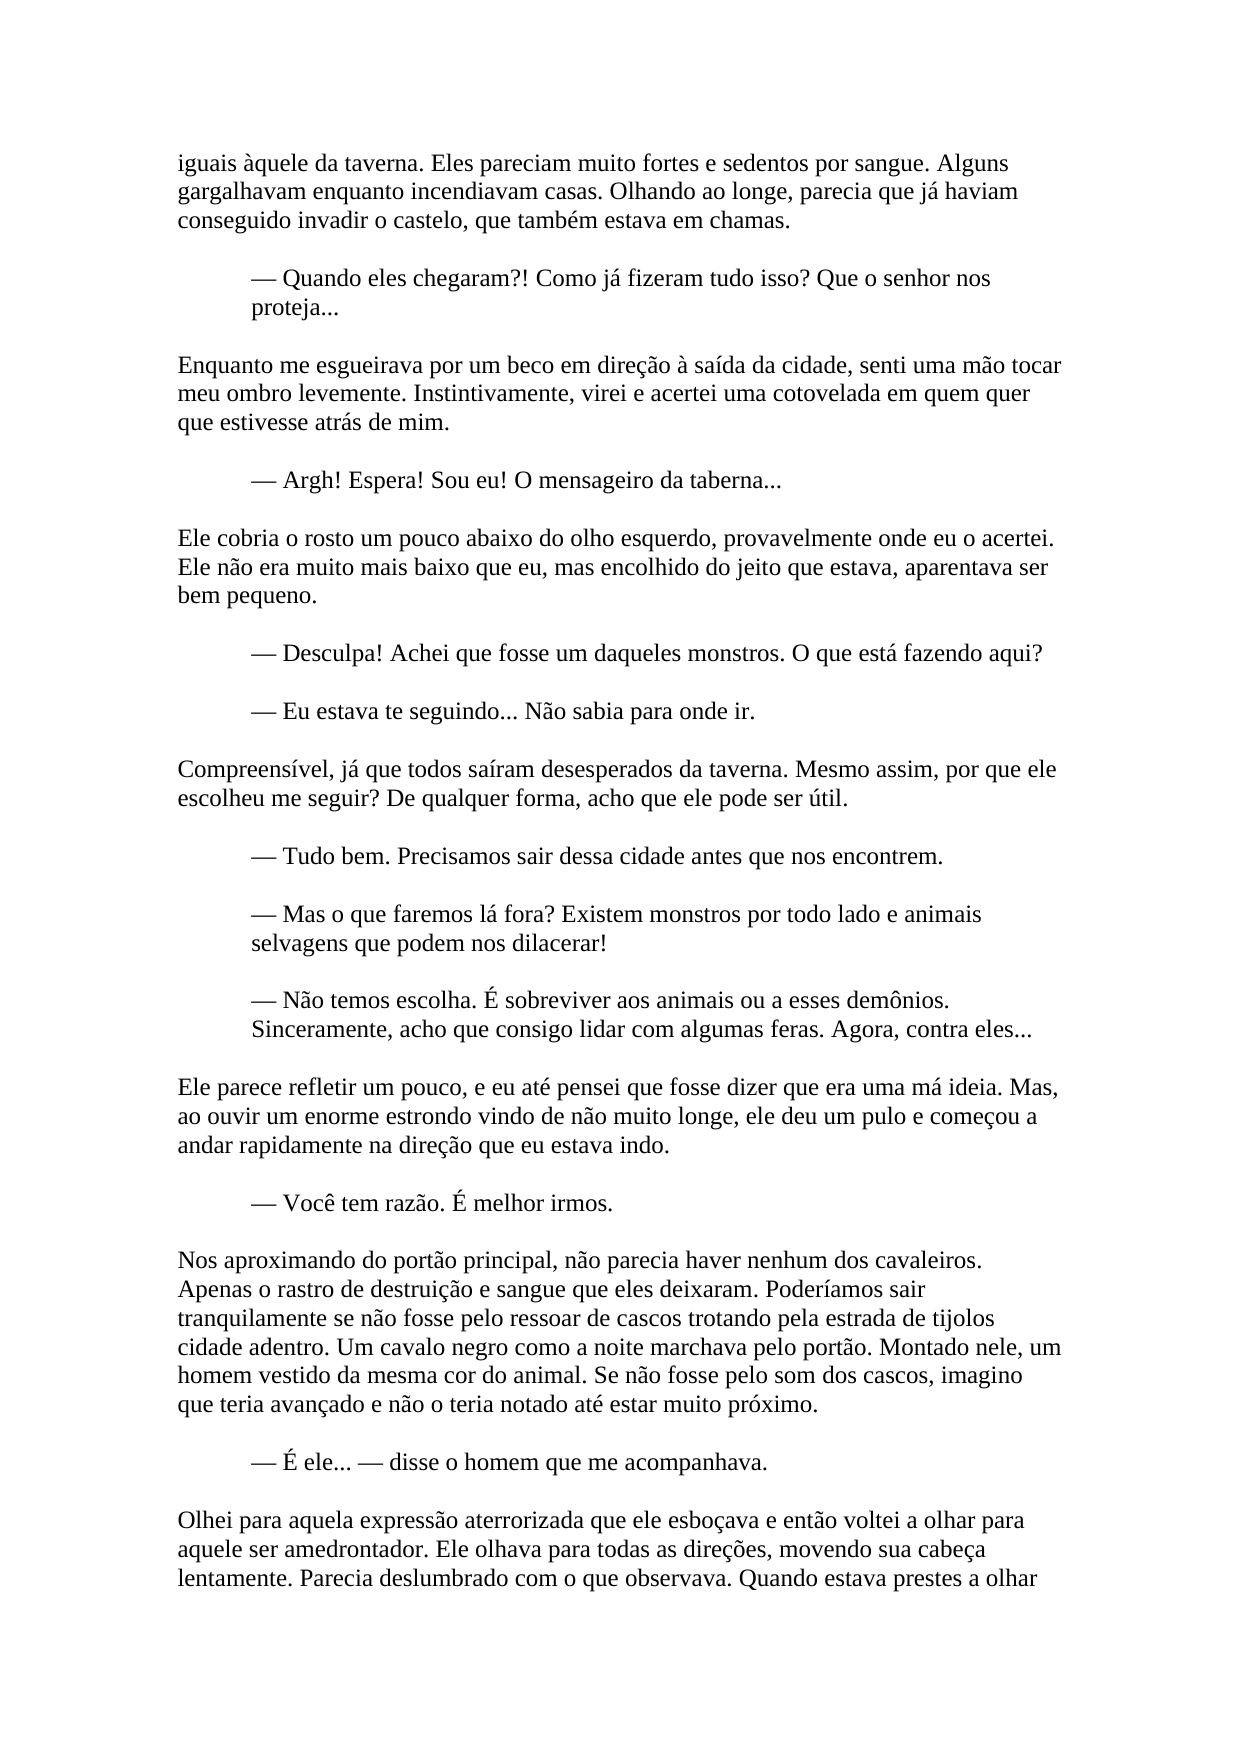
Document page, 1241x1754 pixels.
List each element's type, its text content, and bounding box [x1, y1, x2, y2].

text Ele parece refletir um pouco, e eu até pensei que fosse dizer que era uma má ideia. Mas, ao ouvir um enorme estrondo vindo de não muito longe, ele deu um pulo e começou a andar rapidamente na direção que eu estava indo. [177, 1072, 1063, 1158]
text Ele cobria o rosto um pouco abaixo do olho esquerdo, provavelmente onde eu o acertei. Ele não era muito mais baixo que eu, mas encolhido do jeito que estava, aparentava ser bem pequeno. [177, 523, 1063, 609]
text Nos aproximando do portão principal, não parecia haver nenhum dos cavaleiros. Apenas o rastro de destruição e sangue que eles deixaram. Poderíamos sair tranquilamente se não fosse pelo ressoar de cascos trotando pela estrada de tijolos cidade adentro. Um cavalo negro como a noite marchava pelo portão. Montado nele, um homem vestido da mesma cor do animal. Se não fosse pelo som dos cascos, imagino que teria avançado e não o teria notado até estar muito próximo. [177, 1246, 1063, 1418]
text — Desculpa! Achei que fosse um daqueles monstros. O que está fazendo aqui? [177, 638, 1063, 667]
text — Você tem razão. É melhor irmos. [177, 1188, 1063, 1216]
text — Argh! Espera! Sou eu! O mensageiro da taberna... [177, 465, 1063, 494]
text — Quando eles chegaram?! Como já fizeram tudo isso? Que o senhor nos proteja... [251, 263, 1063, 321]
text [177, 148, 1063, 234]
text — Mas o que faremos lá fora? Existem monstros por todo lado e animais selvagens que podem nos dilacerar! [251, 899, 1063, 956]
text — Tudo bem. Precisamos sair dessa cidade antes que nos encontrem. [177, 841, 1063, 870]
text Compreensível, já que todos saíram desesperados da taverna. Mesmo assim, por que ele escolheu me seguir? De qualquer forma, acho que ele pode ser útil. [177, 754, 1063, 812]
text — Eu estava te seguindo... Não sabia para onde ir. [177, 696, 1063, 725]
text — Não temos escolha. É sobreviver aos animais ou a esses demônios. Sinceramente, acho que consigo lidar com algumas feras. Agora, contra eles... [251, 986, 1063, 1043]
text Enquanto me esgueirava por um beco em direção à saída da cidade, senti uma mão tocar meu ombro levemente. Instintivamente, virei e acertei uma cotovelada em quem quer que estivesse atrás de mim. [177, 350, 1063, 436]
text — É ele... — disse o homem que me acompanhava. [177, 1447, 1063, 1476]
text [177, 1505, 1063, 1591]
